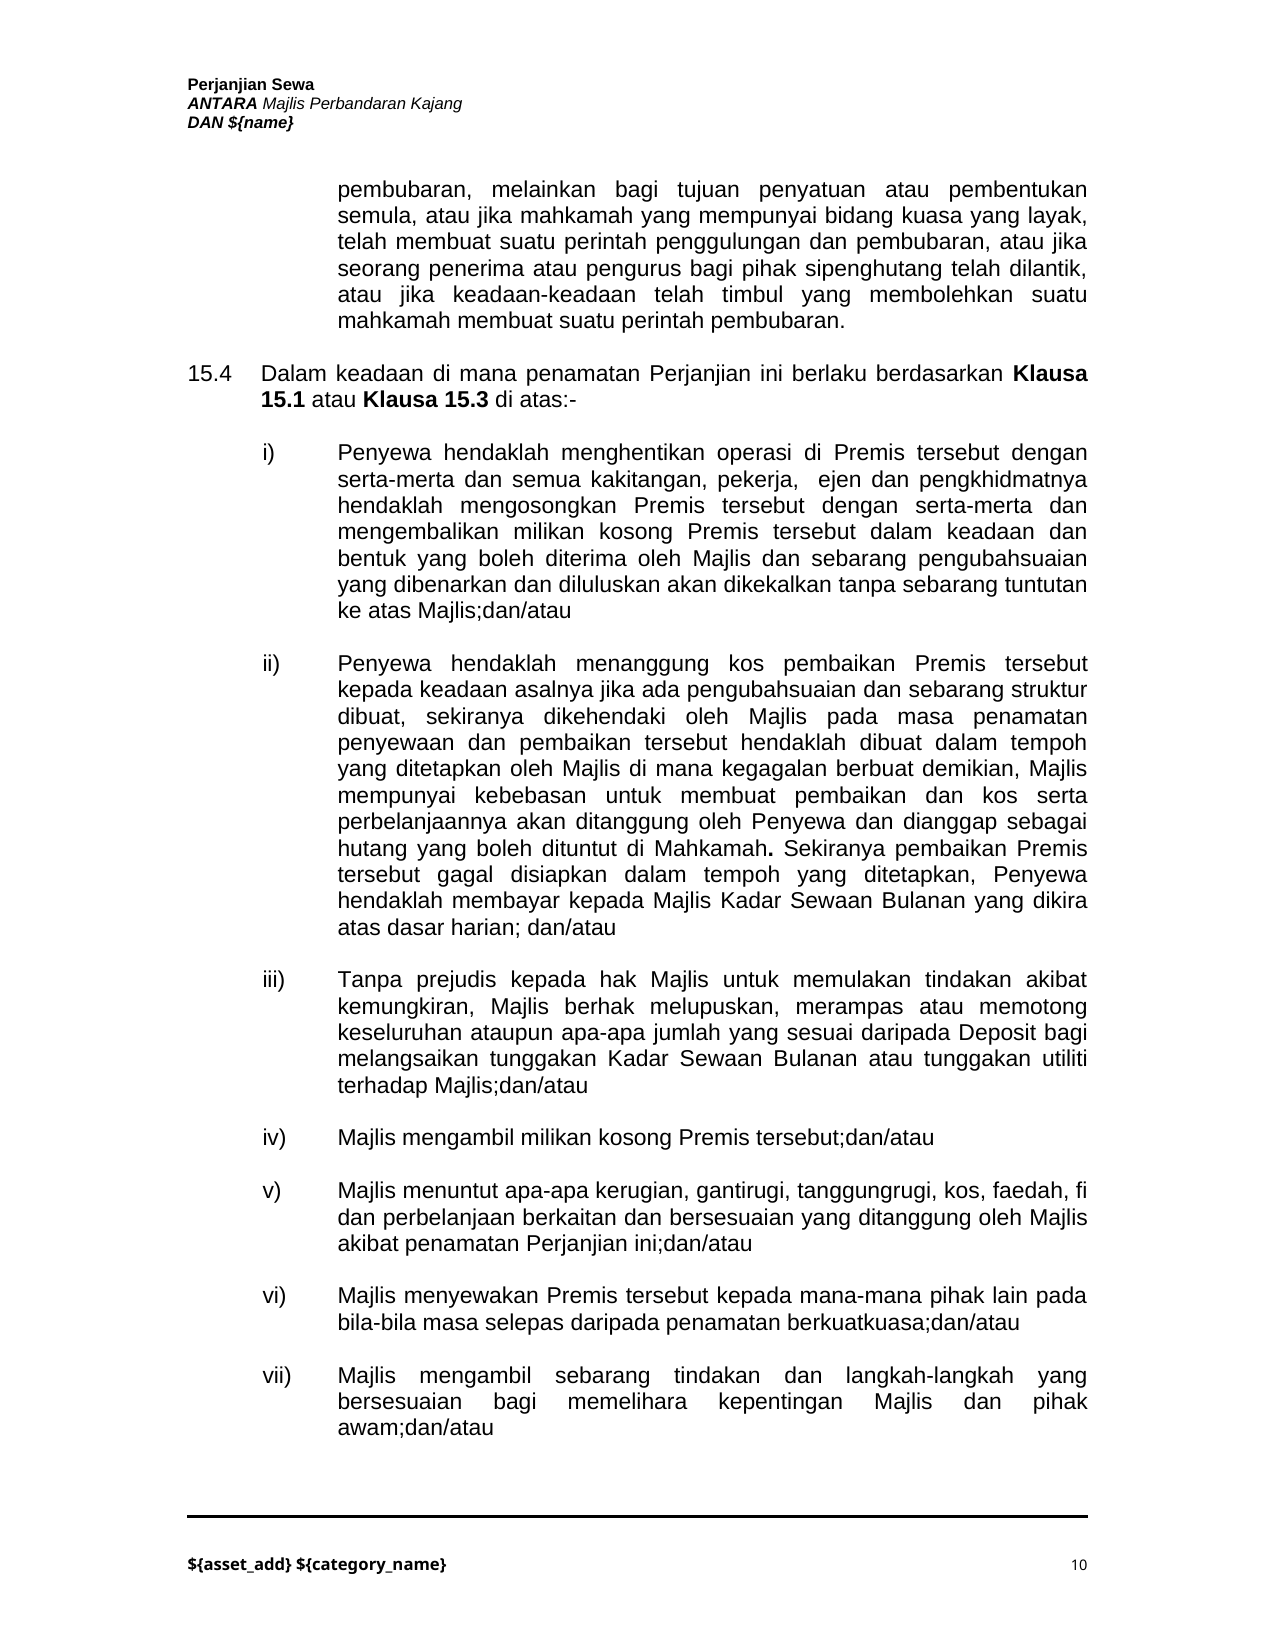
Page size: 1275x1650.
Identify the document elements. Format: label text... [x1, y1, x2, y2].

list Majlis mengambil milikan kosong Premis tersebut;dan/atau [262, 1124, 1088, 1151]
list Tanpa prejudis kepada hak Majlis untuk memulakan tindakan akibat kemungkiran, Majlis berhak melupuskan, merampas atau memotong keseluruhan ataupun apa-apa jumlah yang sesuai daripada Deposit bagi melangsaikan tunggakan Kadar Sewaan Bulanan atau tunggakan utiliti terhadap Majlis;dan/atau [262, 966, 1088, 1098]
list Majlis mengambil sebarang tindakan dan langkah-langkah yang bersesuaian bagi memelihara kepentingan Majlis dan pihak awam;dan/atau [262, 1362, 1088, 1441]
text 15.4 Dalam keadaan di mana penamatan Perjanjian ini berlaku berdasarkan Klausa 15.1 atau Klausa 15.3 di atas:- [187, 360, 1088, 413]
list Majlis menuntut apa-apa kerugian, gantirugi, tanggungrugi, kos, faedah, fi dan perbelanjaan berkaitan dan bersesuaian yang ditanggung oleh Majlis akibat penamatan Perjanjian ini;dan/atau [262, 1177, 1088, 1256]
list Majlis menyewakan Premis tersebut kepada mana-mana pihak lain pada bila-bila masa selepas daripada penamatan berkuatkuasa;dan/atau [262, 1282, 1088, 1335]
list Penyewa hendaklah menghentikan operasi di Premis tersebut dengan serta-merta dan semua kakitangan, pekerja, ejen dan pengkhidmatnya hendaklah mengosongkan Premis tersebut dengan serta-merta dan mengembalikan milikan kosong Premis tersebut dalam keadaan dan bentuk yang boleh diterima oleh Majlis dan sebarang pengubahsuaian yang dibenarkan dan diluluskan akan dikekalkan tanpa sebarang tuntutan ke atas Majlis;dan/atau [262, 439, 1088, 624]
list Penyewa hendaklah menanggung kos pembaikan Premis tersebut kepada keadaan asalnya jika ada pengubahsuaian dan sebarang struktur dibuat, sekiranya dikehendaki oleh Majlis pada masa penamatan penyewaan dan pembaikan tersebut hendaklah dibuat dalam tempoh yang ditetapkan oleh Majlis di mana kegagalan berbuat demikian, Majlis mempunyai kebebasan untuk membuat pembaikan dan kos serta perbelanjaannya akan ditanggung oleh Penyewa dan dianggap sebagai hutang yang boleh dituntut di Mahkamah. Sekiranya pembaikan Premis tersebut gagal disiapkan dalam tempoh yang ditetapkan, Penyewa hendaklah membayar kepada Majlis Kadar Sewaan Bulanan yang dikira atas dasar harian; dan/atau [262, 650, 1088, 940]
